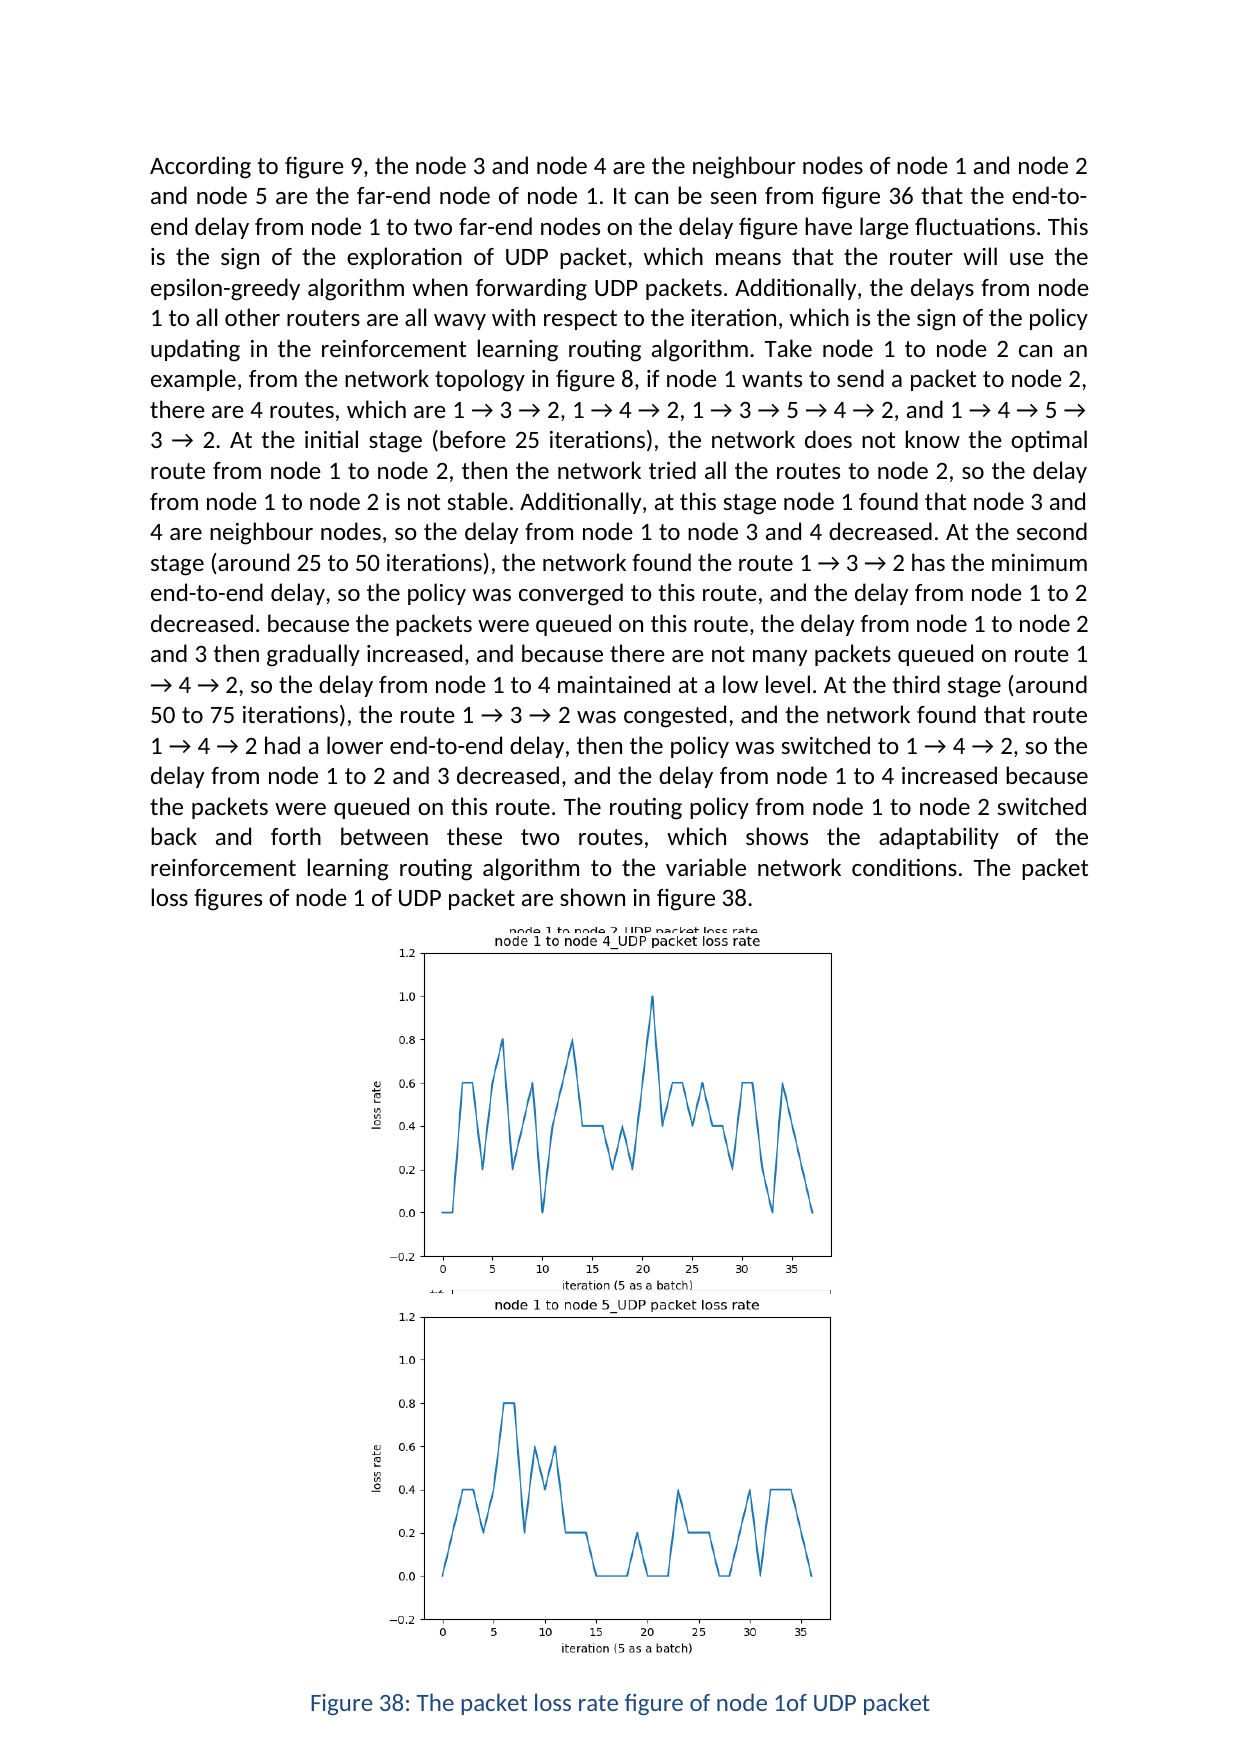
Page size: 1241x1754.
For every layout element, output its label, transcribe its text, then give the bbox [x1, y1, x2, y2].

picture [358, 924, 883, 1655]
text According to figure 9, the node 3 and node 4 are the neighbour nodes of node 1 and node 2 and node 5 are the far-end node of node 1. It can be seen from figure 36 that the end-to-end delay from node 1 to two far-end nodes on the delay figure have large fluctuations. This is the sign of the exploration of UDP packet, which means that the router will use the epsilon-greedy algorithm when forwarding UDP packets. Additionally, the delays from node 1 to all other routers are all wavy with respect to the iteration, which is the sign of the policy updating in the reinforcement learning routing algorithm. Take node 1 to node 2 can an example, from the network topology in figure 8, if node 1 wants to send a packet to node 2, there are 4 routes, which are 1 → 3 → 2, 1 → 4 → 2, 1 → 3 → 5 → 4 → 2, and 1 → 4 → 5 → 3 → 2. At the initial stage (before 25 iterations), the network does not know the optimal route from node 1 to node 2, then the network tried all the routes to node 2, so the delay from node 1 to node 2 is not stable. Additionally, at this stage node 1 found that node 3 and 4 are neighbour nodes, so the delay from node 1 to node 3 and 4 decreased. At the second stage (around 25 to 50 iterations), the network found the route 1 → 3 → 2 has the minimum end-to-end delay, so the policy was converged to this route, and the delay from node 1 to 2 decreased. because the packets were queued on this route, the delay from node 1 to node 2 and 3 then gradually increased, and because there are not many packets queued on route 1 → 4 → 2, so the delay from node 1 to 4 maintained at a low level. At the third stage (around 50 to 75 iterations), the route 1 → 3 → 2 was congested, and the network found that route 1 → 4 → 2 had a lower end-to-end delay, then the policy was switched to 1 → 4 → 2, so the delay from node 1 to 2 and 3 decreased, and the delay from node 1 to 4 increased because the packets were queued on this route. The routing policy from node 1 to node 2 switched back and forth between these two routes, which shows the adaptability of the reinforcement learning routing algorithm to the variable network conditions. The packet loss figures of node 1 of UDP packet are shown in figure 38. [150, 150, 1090, 913]
